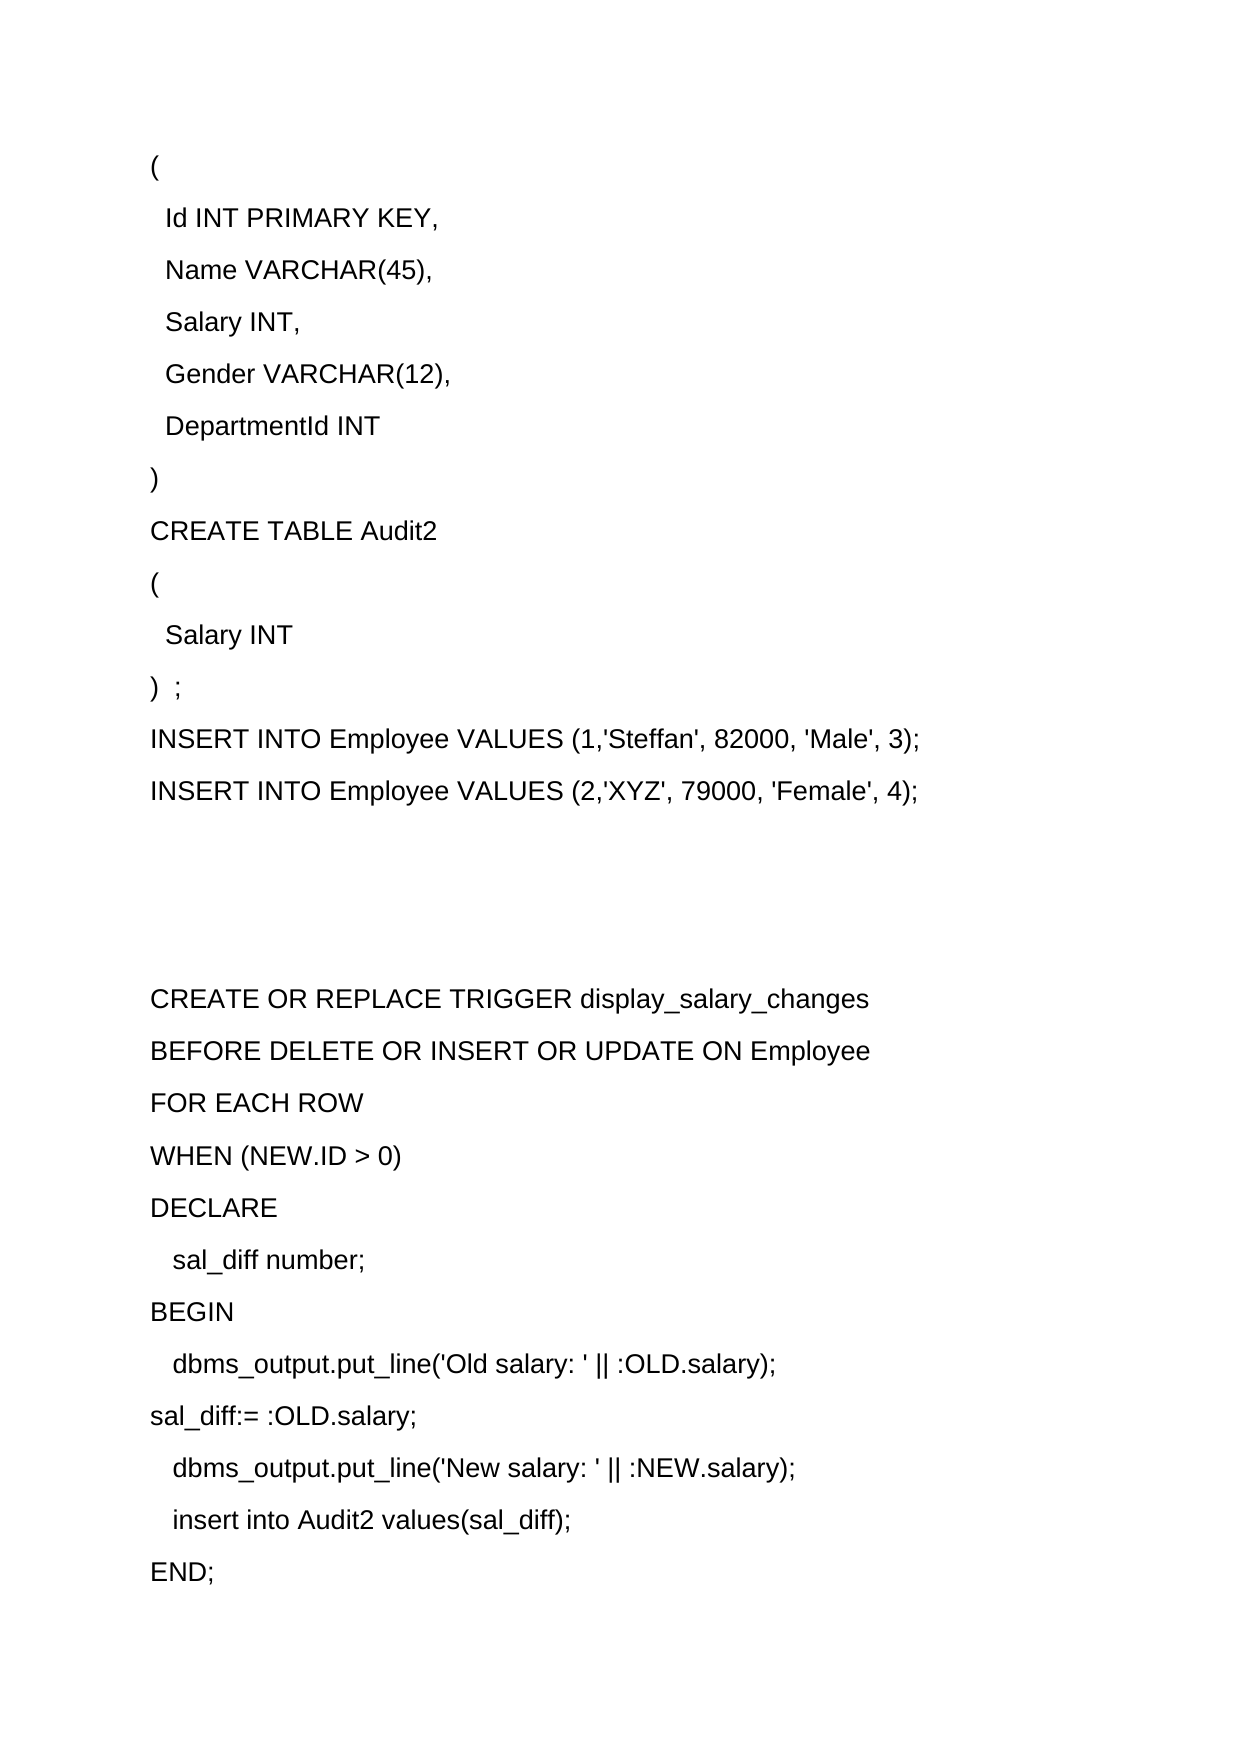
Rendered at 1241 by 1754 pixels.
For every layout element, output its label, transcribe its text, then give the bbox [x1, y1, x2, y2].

text ( [150, 567, 1090, 598]
text Salary INT [150, 619, 1090, 650]
text insert into Audit2 values(sal_diff); [150, 1504, 1090, 1535]
text ) ; [150, 671, 1090, 702]
text FOR EACH ROW [150, 1087, 1090, 1119]
text WHEN (NEW.ID > 0) [150, 1139, 1090, 1171]
text INSERT INTO Employee VALUES (2,'XYZ', 79000, 'Female', 4); [150, 775, 1090, 806]
text dbms_output.put_line('New salary: ' || :NEW.salary); [150, 1452, 1090, 1483]
text INSERT INTO Employee VALUES (1,'Steffan', 82000, 'Male', 3); [150, 723, 1090, 754]
text ) [150, 462, 1090, 494]
text Salary INT, [150, 306, 1090, 337]
text sal_diff:= :OLD.salary; [150, 1400, 1090, 1431]
text Name VARCHAR(45), [150, 254, 1090, 285]
text dbms_output.put_line('Old salary: ' || :OLD.salary); [150, 1348, 1090, 1379]
text ( [150, 150, 1090, 181]
text Gender VARCHAR(12), [150, 358, 1090, 389]
text Id INT PRIMARY KEY, [150, 202, 1090, 233]
text BEFORE DELETE OR INSERT OR UPDATE ON Employee [150, 1035, 1090, 1067]
text DepartmentId INT [150, 410, 1090, 442]
text DECLARE [150, 1192, 1090, 1223]
text BEGIN [150, 1296, 1090, 1327]
text END; [150, 1556, 1090, 1587]
text CREATE TABLE Audit2 [150, 514, 1090, 546]
text CREATE OR REPLACE TRIGGER display_salary_changes [150, 983, 1090, 1014]
text sal_diff number; [150, 1244, 1090, 1275]
